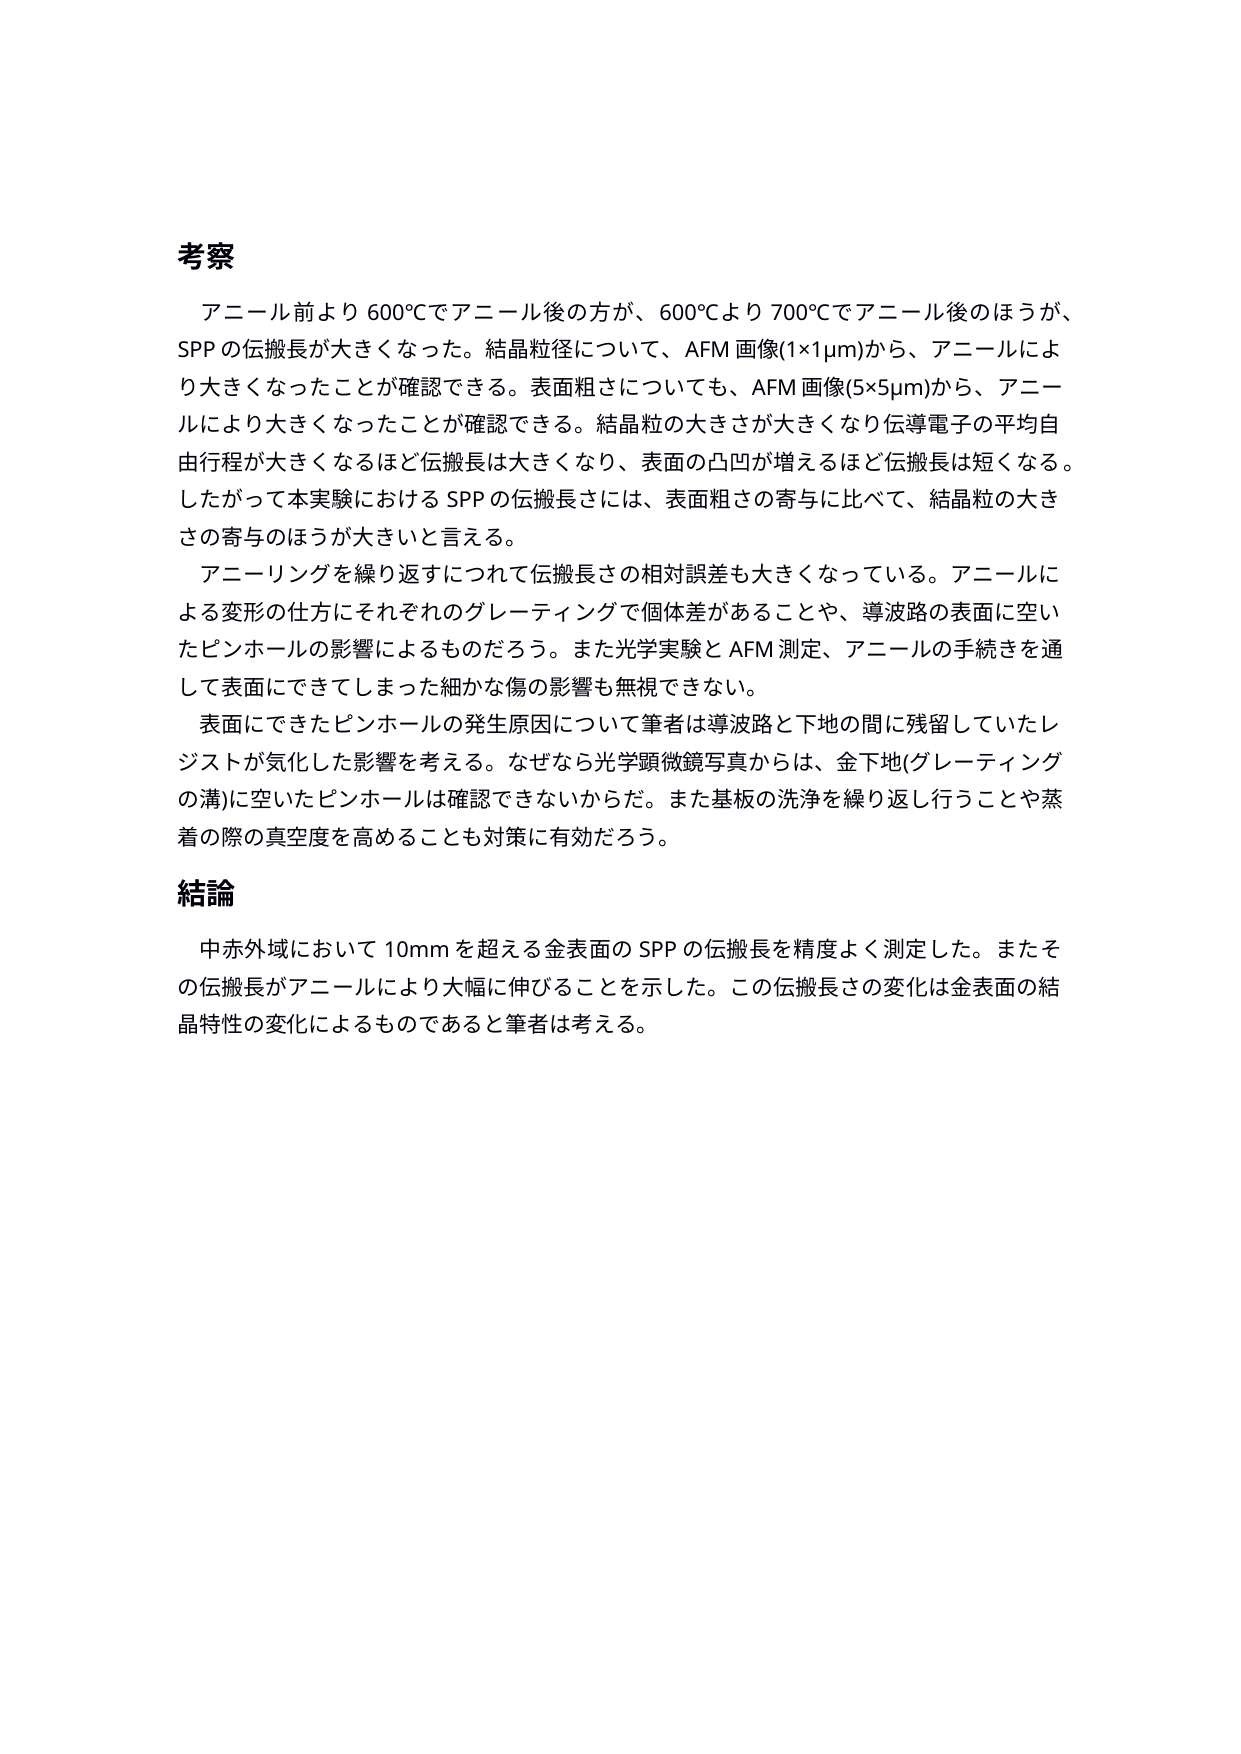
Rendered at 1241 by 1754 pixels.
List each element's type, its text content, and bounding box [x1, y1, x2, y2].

text アニーリングを繰り返すにつれて伝搬長さの相対誤差も大きくなっている。アニールによる変形の仕方にそれぞれのグレーティングで個体差があることや、導波路の表面に空いたピンホールの影響によるものだろう。また光学実験とAFM測定、アニールの手続きを通して表面にできてしまった細かな傷の影響も無視できない。 [177, 554, 1063, 704]
text 中赤外域において10mmを超える金表面のSPPの伝搬長を精度よく測定した。またその伝搬長がアニールにより大幅に伸びることを示した。この伝搬長さの変化は金表面の結晶特性の変化によるものであると筆者は考える。 [177, 929, 1063, 1042]
text 表面にできたピンホールの発生原因について筆者は導波路と下地の間に残留していたレジストが気化した影響を考える。なぜなら光学顕微鏡写真からは、金下地(グレーティングの溝)に空いたピンホールは確認できないからだ。また基板の洗浄を繰り返し行うことや蒸着の際の真空度を高めることも対策に有効だろう。 [177, 704, 1063, 854]
text 考察 [177, 217, 1063, 292]
text 結論 [177, 854, 1063, 929]
text アニール前より600℃でアニール後の方が、600℃より700℃でアニール後のほうが、SPPの伝搬長が大きくなった。結晶粒径について、AFM画像(1×1μm)から、アニールにより大きくなったことが確認できる。表面粗さについても、AFM画像(5×5μm)から、アニールにより大きくなったことが確認できる。結晶粒の大きさが大きくなり伝導電子の平均自由行程が大きくなるほど伝搬長は大きくなり、表面の凸凹が増えるほど伝搬長は短くなる。したがって本実験におけるSPPの伝搬長さには、表面粗さの寄与に比べて、結晶粒の大きさの寄与のほうが大きいと言える。 [177, 292, 1063, 554]
